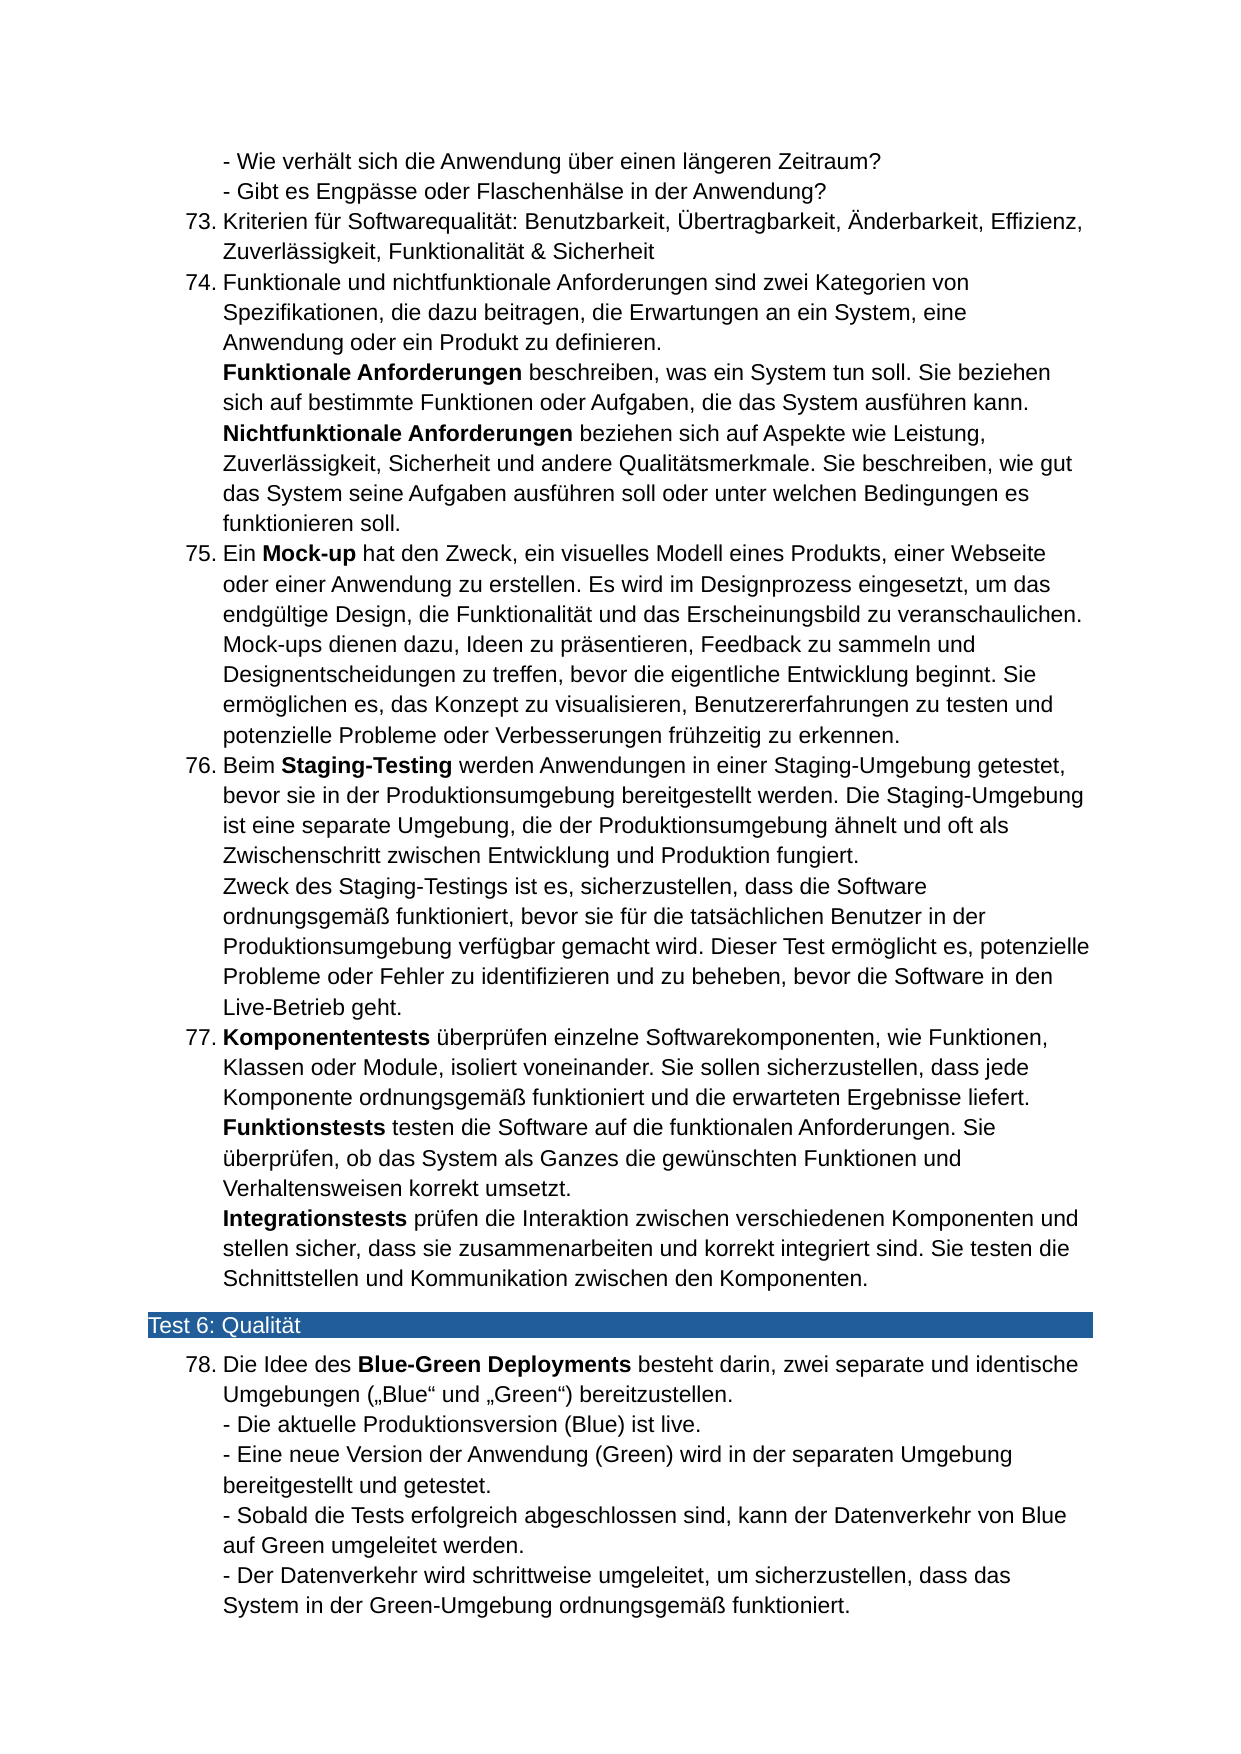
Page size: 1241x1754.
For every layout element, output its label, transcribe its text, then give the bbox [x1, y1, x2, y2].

list Ein Mock-up hat den Zweck, ein visuelles Modell eines Produkts, einer Webseite oder einer Anwendung zu erstellen. Es wird im Designprozess eingesetzt, um das endgültige Design, die Funktionalität und das Erscheinungsbild zu veranschaulichen. Mock-ups dienen dazu, Ideen zu präsentieren, Feedback zu sammeln und Designentscheidungen zu treffen, bevor die eigentliche Entwicklung beginnt. Sie ermöglichen es, das Konzept zu visualisieren, Benutzererfahrungen zu testen und potenzielle Probleme oder Verbesserungen frühzeitig zu erkennen. [185, 540, 1093, 748]
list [185, 148, 1093, 204]
list Beim Staging-Testing werden Anwendungen in einer Staging-Umgebung getestet, bevor sie in der Produktionsumgebung bereitgestellt werden. Die Staging-Umgebung ist eine separate Umgebung, die der Produktionsumgebung ähnelt und oft als Zwischenschritt zwischen Entwicklung und Produktion fungiert. Zweck des Staging-Testings ist es, sicherzustellen, dass die Software ordnungsgemäß funktioniert, bevor sie für die tatsächlichen Benutzer in der Produktionsumgebung verfügbar gemacht wird. Dieser Test ermöglicht es, potenzielle Probleme oder Fehler zu identifizieren und zu beheben, bevor die Software in den Live-Betrieb geht. [185, 752, 1093, 1020]
list Funktionale und nichtfunktionale Anforderungen sind zwei Kategorien von Spezifikationen, die dazu beitragen, die Erwartungen an ein System, eine Anwendung oder ein Produkt zu definieren. Funktionale Anforderungen beschreiben, was ein System tun soll. Sie beziehen sich auf bestimmte Funktionen oder Aufgaben, die das System ausführen kann. Nichtfunktionale Anforderungen beziehen sich auf Aspekte wie Leistung, Zuverlässigkeit, Sicherheit und andere Qualitätsmerkmale. Sie beschreiben, wie gut das System seine Aufgaben ausführen soll oder unter welchen Bedingungen es funktionieren soll. [185, 268, 1093, 536]
list Kriterien für Softwarequalität: Benutzbarkeit, Übertragbarkeit, Änderbarkeit, Effizienz, Zuverlässigkeit, Funktionalität & Sicherheit [185, 208, 1093, 264]
list Komponententests überprüfen einzelne Softwarekomponenten, wie Funktionen, Klassen oder Module, isoliert voneinander. Sie sollen sicherzustellen, dass jede Komponente ordnungsgemäß funktioniert und die erwarteten Ergebnisse liefert. Funktionstests testen die Software auf die funktionalen Anforderungen. Sie überprüfen, ob das System als Ganzes die gewünschten Funktionen und Verhaltensweisen korrekt umsetzt. Integrationstests prüfen die Interaktion zwischen verschiedenen Komponenten und stellen sicher, dass sie zusammenarbeiten und korrekt integriert sind. Sie testen die Schnittstellen und Kommunikation zwischen den Komponenten. [185, 1024, 1093, 1292]
subtitle Test 6: Qualität [148, 1312, 1093, 1338]
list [185, 1351, 1093, 1619]
